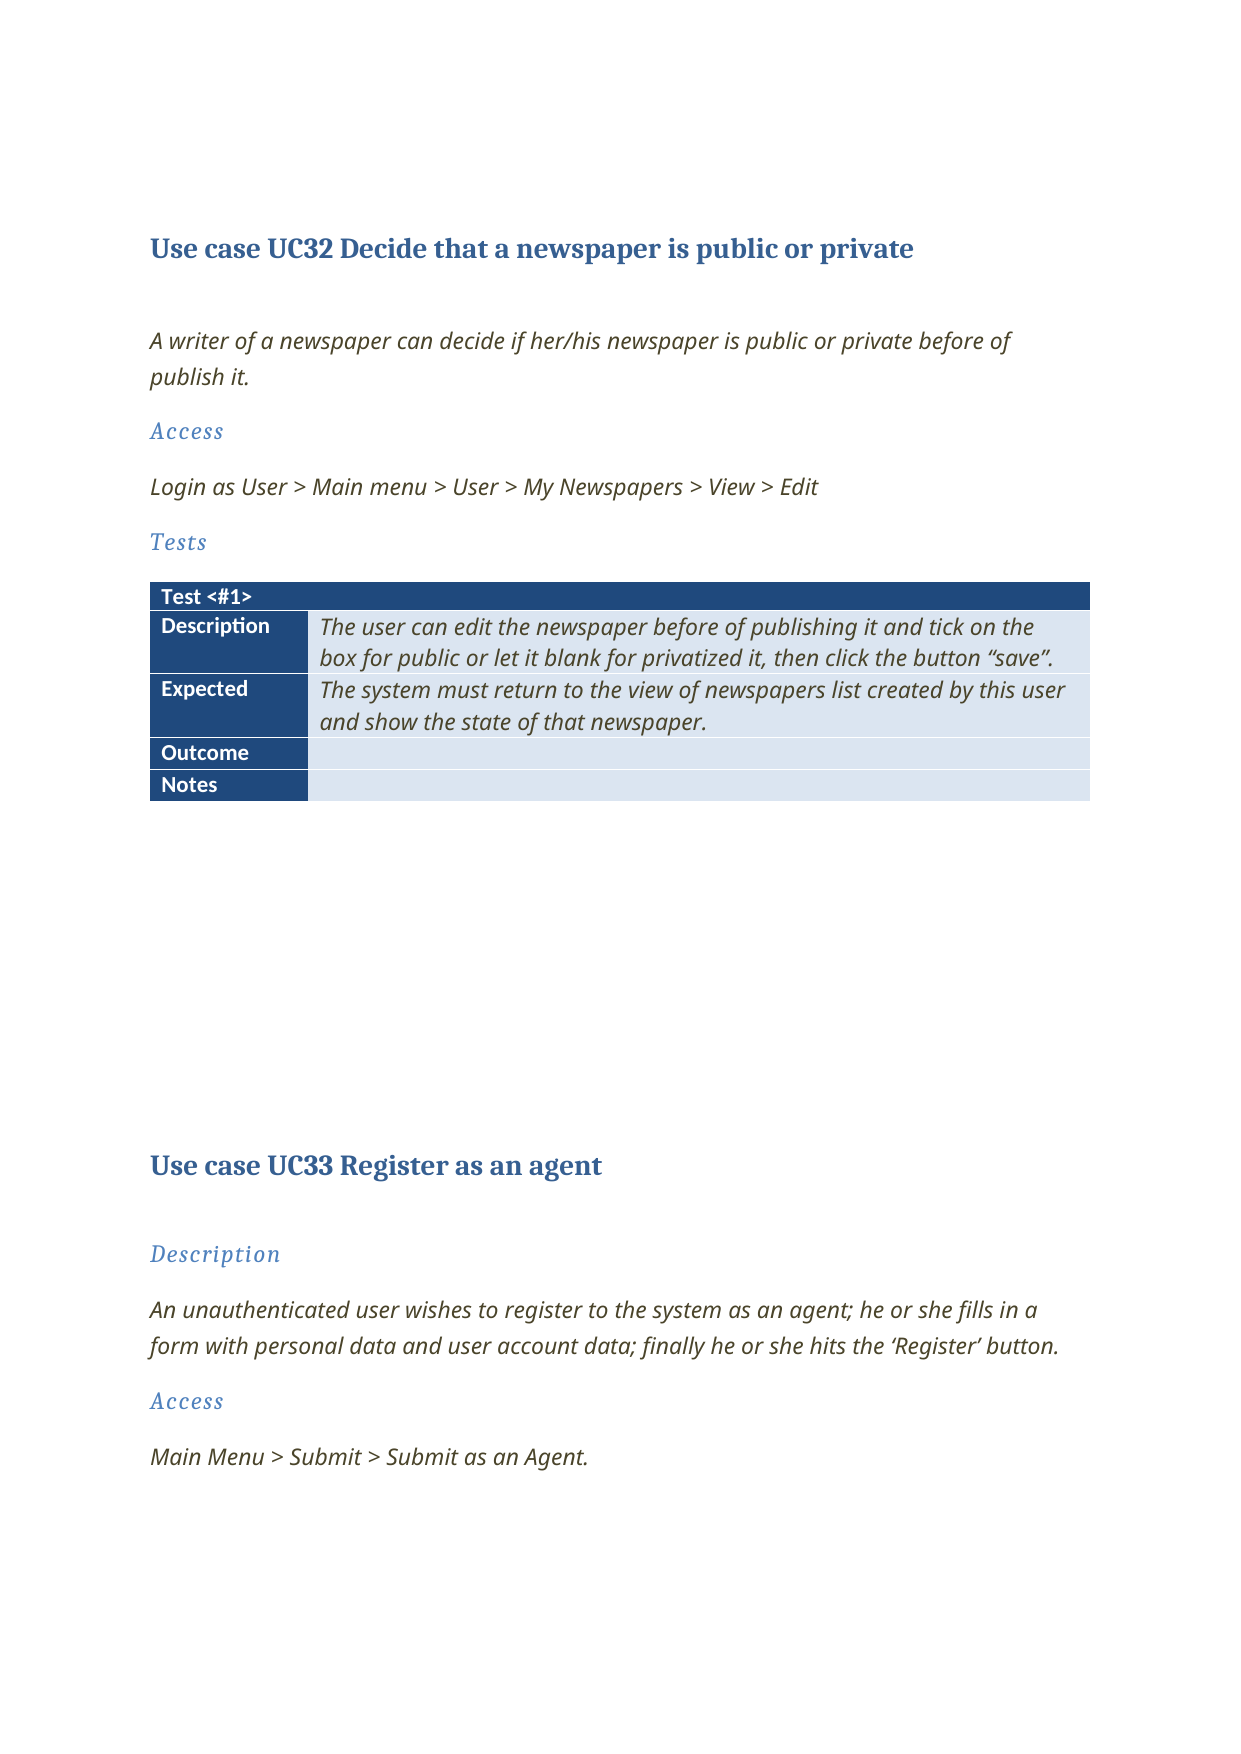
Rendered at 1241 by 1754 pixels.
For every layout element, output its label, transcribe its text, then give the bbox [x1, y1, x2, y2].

table_cell Description [150, 611, 308, 673]
subtitle Tests [150, 528, 1090, 557]
table_header Test <#1> [150, 582, 1090, 610]
table_cell [308, 770, 1090, 801]
subtitle Description [150, 1240, 1090, 1269]
table_cell Outcome [150, 738, 308, 769]
text An unauthenticated user wishes to register to the system as an agent; he or she fills in a form with personal data and user account data; finally he or she hits the ‘Register’ button. [150, 1294, 1090, 1361]
table_cell Expected [150, 674, 308, 737]
subtitle Use case UC32 Decide that a newspaper is public or private [150, 232, 1090, 266]
subtitle Access [150, 1387, 1090, 1416]
subtitle Access [150, 417, 1090, 446]
table_cell Notes [150, 770, 308, 801]
text A writer of a newspaper can decide if her/his newspaper is public or private before of publish it. [150, 324, 1090, 392]
subtitle Use case UC33 Register as an agent [150, 1149, 1090, 1182]
text Main Menu > Submit > Submit as an Agent. [150, 1441, 1090, 1472]
table_cell [308, 738, 1090, 769]
table_cell The user can edit the newspaper before of publishing it and tick on the box for public or let it blank for privatized it, then click the button “save”. [308, 611, 1090, 673]
table_cell The system must return to the view of newspapers list created by this user and show the state of that newspaper. [308, 674, 1090, 737]
text Login as User > Main menu > User > My Newspapers > View > Edit [150, 471, 1090, 502]
